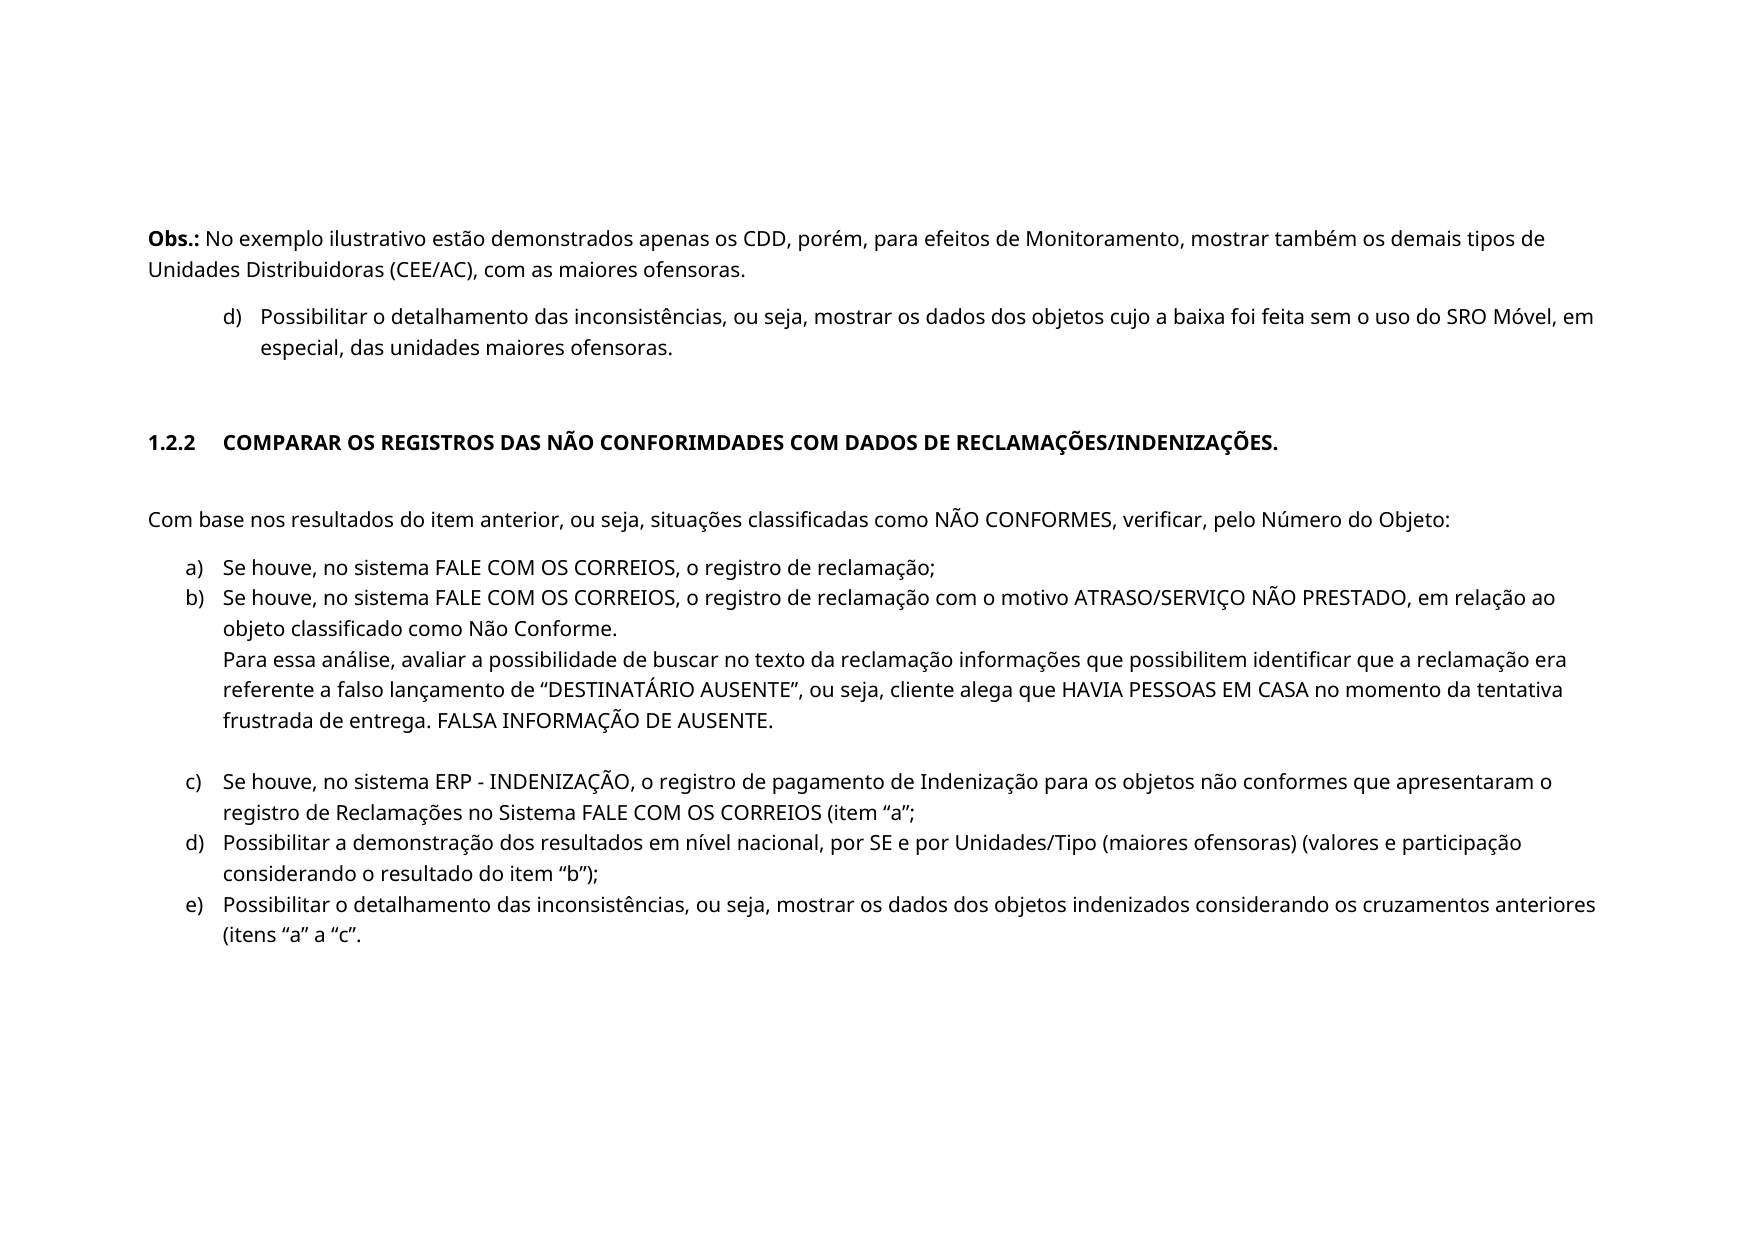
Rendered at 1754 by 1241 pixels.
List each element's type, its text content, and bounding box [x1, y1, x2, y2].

list Possibilitar a demonstração dos resultados em nível nacional, por SE e por Unidades/Tipo (maiores ofensoras) (valores e participação considerando o resultado do item “b”); [185, 828, 1606, 887]
list Possibilitar o detalhamento das inconsistências, ou seja, mostrar os dados dos objetos cujo a baixa foi feita sem o uso do SRO Móvel, em especial, das unidades maiores ofensoras. [223, 302, 1606, 361]
list Para essa análise, avaliar a possibilidade de buscar no texto da reclamação informações que possibilitem identificar que a reclamação era referente a falso lançamento de “DESTINATÁRIO AUSENTE”, ou seja, cliente alega que HAVIA PESSOAS EM CASA no momento da tentativa frustrada de entrega. FALSA INFORMAÇÃO DE AUSENTE. [223, 645, 1606, 734]
list Se houve, no sistema ERP - INDENIZAÇÃO, o registro de pagamento de Indenização para os objetos não conformes que apresentaram o registro de Reclamações no Sistema FALE COM OS CORREIOS (item “a”; [185, 767, 1606, 826]
text Obs.: No exemplo ilustrativo estão demonstrados apenas os CDD, porém, para efeitos de Monitoramento, mostrar também os demais tipos de Unidades Distribuidoras (CEE/AC), com as maiores ofensoras. [148, 224, 1606, 283]
list COMPARAR OS REGISTROS DAS NÃO CONFORIMDADES COM DADOS DE RECLAMAÇÕES/INDENIZAÇÕES. [148, 428, 1606, 456]
list Se houve, no sistema FALE COM OS CORREIOS, o registro de reclamação com o motivo ATRASO/SERVIÇO NÃO PRESTADO, em relação ao objeto classificado como Não Conforme. [185, 583, 1606, 642]
text Com base nos resultados do item anterior, ou seja, situações classificadas como NÃO CONFORMES, verificar, pelo Número do Objeto: [148, 506, 1606, 534]
list Possibilitar o detalhamento das inconsistências, ou seja, mostrar os dados dos objetos indenizados considerando os cruzamentos anteriores (itens “a” a “c”. [185, 890, 1606, 949]
list Se houve, no sistema FALE COM OS CORREIOS, o registro de reclamação; [185, 553, 1606, 581]
